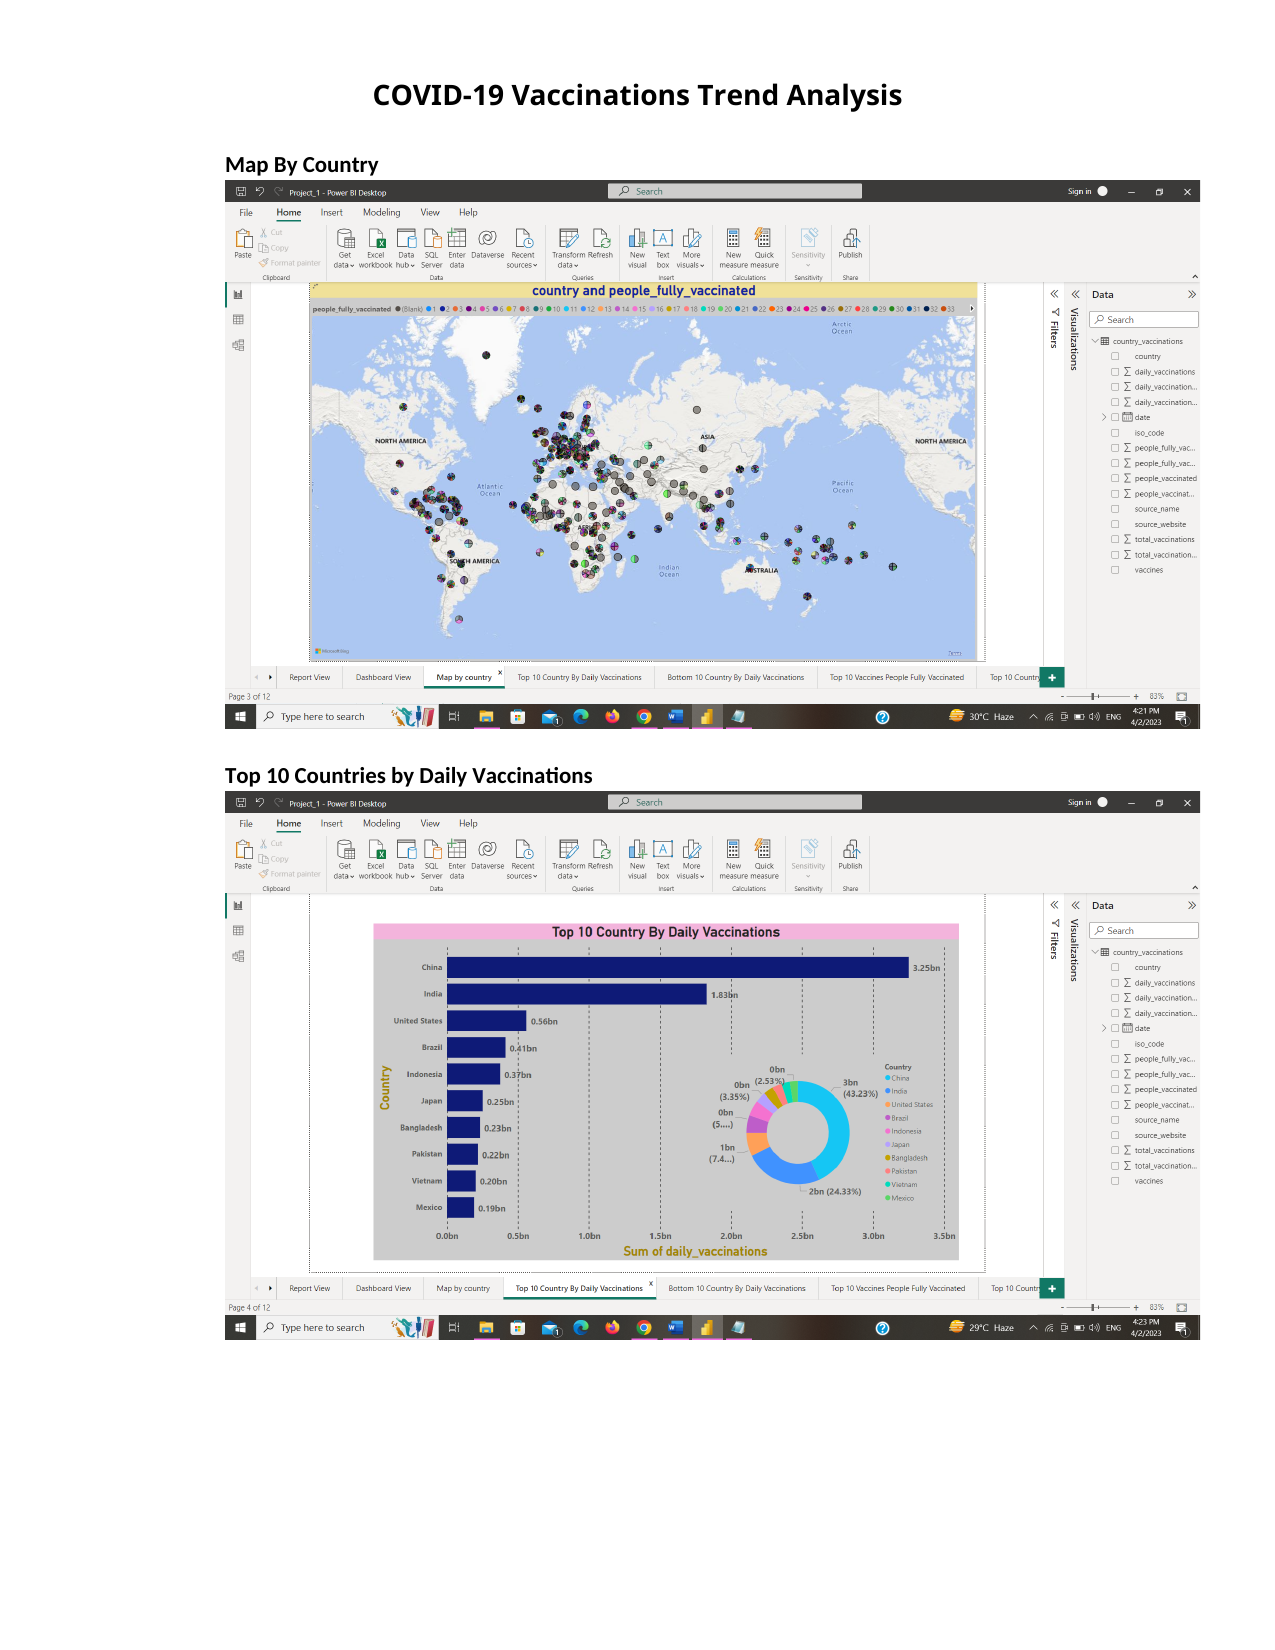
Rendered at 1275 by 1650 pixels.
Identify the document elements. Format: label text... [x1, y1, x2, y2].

picture [225, 180, 1200, 729]
list Map By Country [225, 150, 1125, 178]
picture [225, 791, 1200, 1340]
list Top 10 Countries by Daily Vaccinations [225, 761, 1125, 789]
